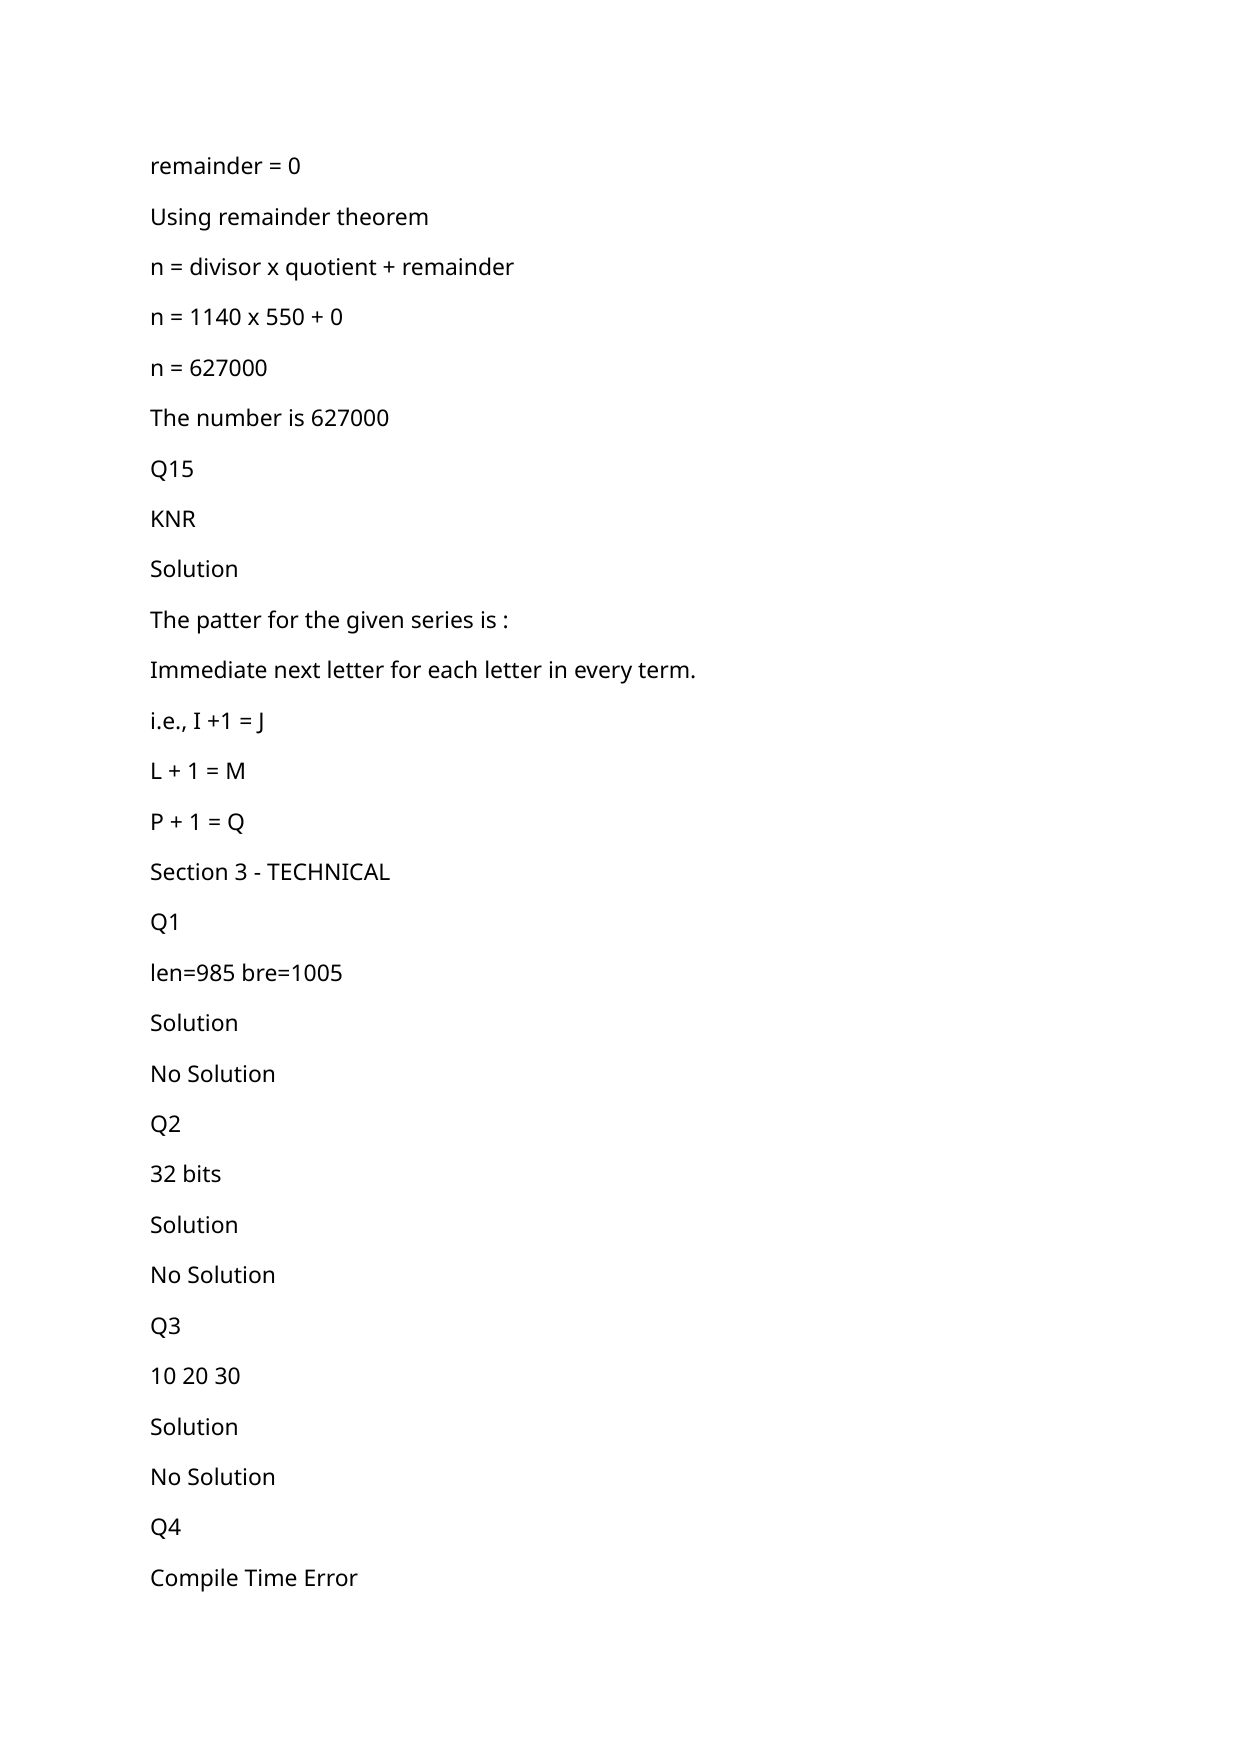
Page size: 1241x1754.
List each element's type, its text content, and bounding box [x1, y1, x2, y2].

text No Solution [150, 1461, 1090, 1492]
text Using remainder theorem [150, 200, 1090, 232]
text Section 3 - TECHNICAL [150, 856, 1090, 887]
text Q4 [150, 1511, 1090, 1542]
text P + 1 = Q [150, 805, 1090, 837]
text Q3 [150, 1309, 1090, 1341]
text L + 1 = M [150, 755, 1090, 786]
text No Solution [150, 1259, 1090, 1290]
text Solution [150, 1209, 1090, 1240]
text Immediate next letter for each letter in every term. [150, 654, 1090, 685]
text Solution [150, 553, 1090, 584]
text n = divisor x quotient + remainder [150, 251, 1090, 282]
text i.e., I +1 = J [150, 704, 1090, 736]
text Q15 [150, 452, 1090, 484]
text Q2 [150, 1108, 1090, 1139]
text The patter for the given series is : [150, 604, 1090, 635]
text len=985 bre=1005 [150, 957, 1090, 988]
text n = 627000 [150, 352, 1090, 383]
text Compile Time Error [150, 1562, 1090, 1593]
text Solution [150, 1007, 1090, 1038]
text KNR [150, 503, 1090, 534]
text 10 20 30 [150, 1360, 1090, 1391]
text n = 1140 x 550 + 0 [150, 301, 1090, 332]
text Q1 [150, 906, 1090, 937]
text Solution [150, 1410, 1090, 1442]
text remainder = 0 [150, 150, 1090, 181]
text The number is 627000 [150, 402, 1090, 433]
text 32 bits [150, 1158, 1090, 1189]
text No Solution [150, 1057, 1090, 1089]
